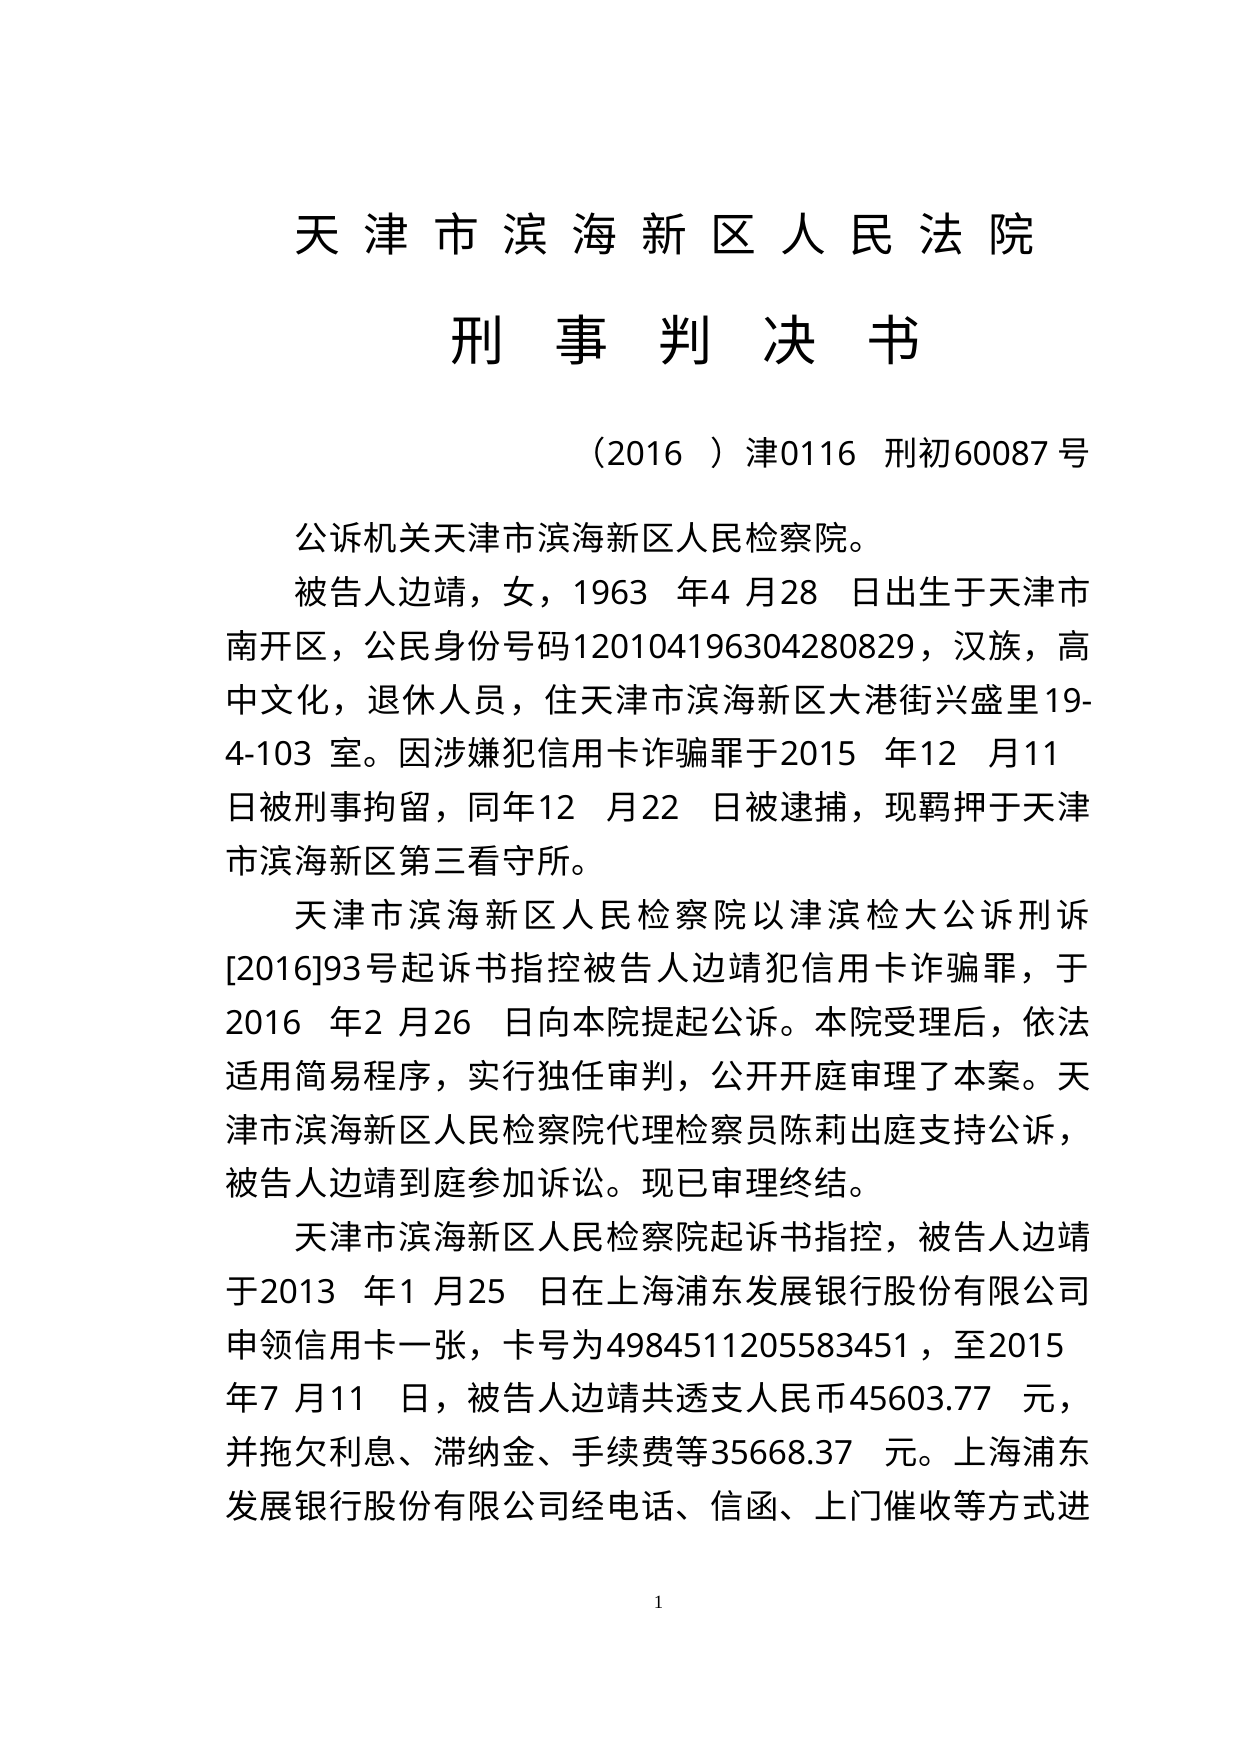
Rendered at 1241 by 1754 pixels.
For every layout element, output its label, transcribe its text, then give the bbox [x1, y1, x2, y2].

text 天津市滨海新区人民法院 [225, 178, 1092, 286]
text （2016）津0116刑初60087号 [225, 424, 1092, 478]
text 刑 事 判 决 书 [225, 286, 1092, 393]
text 被告人边靖，女，1963年4月28日出生于天津市南开区，公民身份号码120104196304280829，汉族，高中文化，退休人员，住天津市滨海新区大港街兴盛里19-4-103室。因涉嫌犯信用卡诈骗罪于2015年12月11日被刑事拘留，同年12月22日被逮捕，现羁押于天津市滨海新区第三看守所。 [225, 563, 1092, 886]
text 天津市滨海新区人民检察院以津滨检大公诉刑诉[2016]93号起诉书指控被告人边靖犯信用卡诈骗罪，于2016年2月26日向本院提起公诉。本院受理后，依法适用简易程序，实行独任审判，公开开庭审理了本案。天津市滨海新区人民检察院代理检察员陈莉出庭支持公诉，被告人边靖到庭参加诉讼。现已审理终结。 [225, 886, 1092, 1208]
text 公诉机关天津市滨海新区人民检察院。 [225, 509, 1092, 563]
